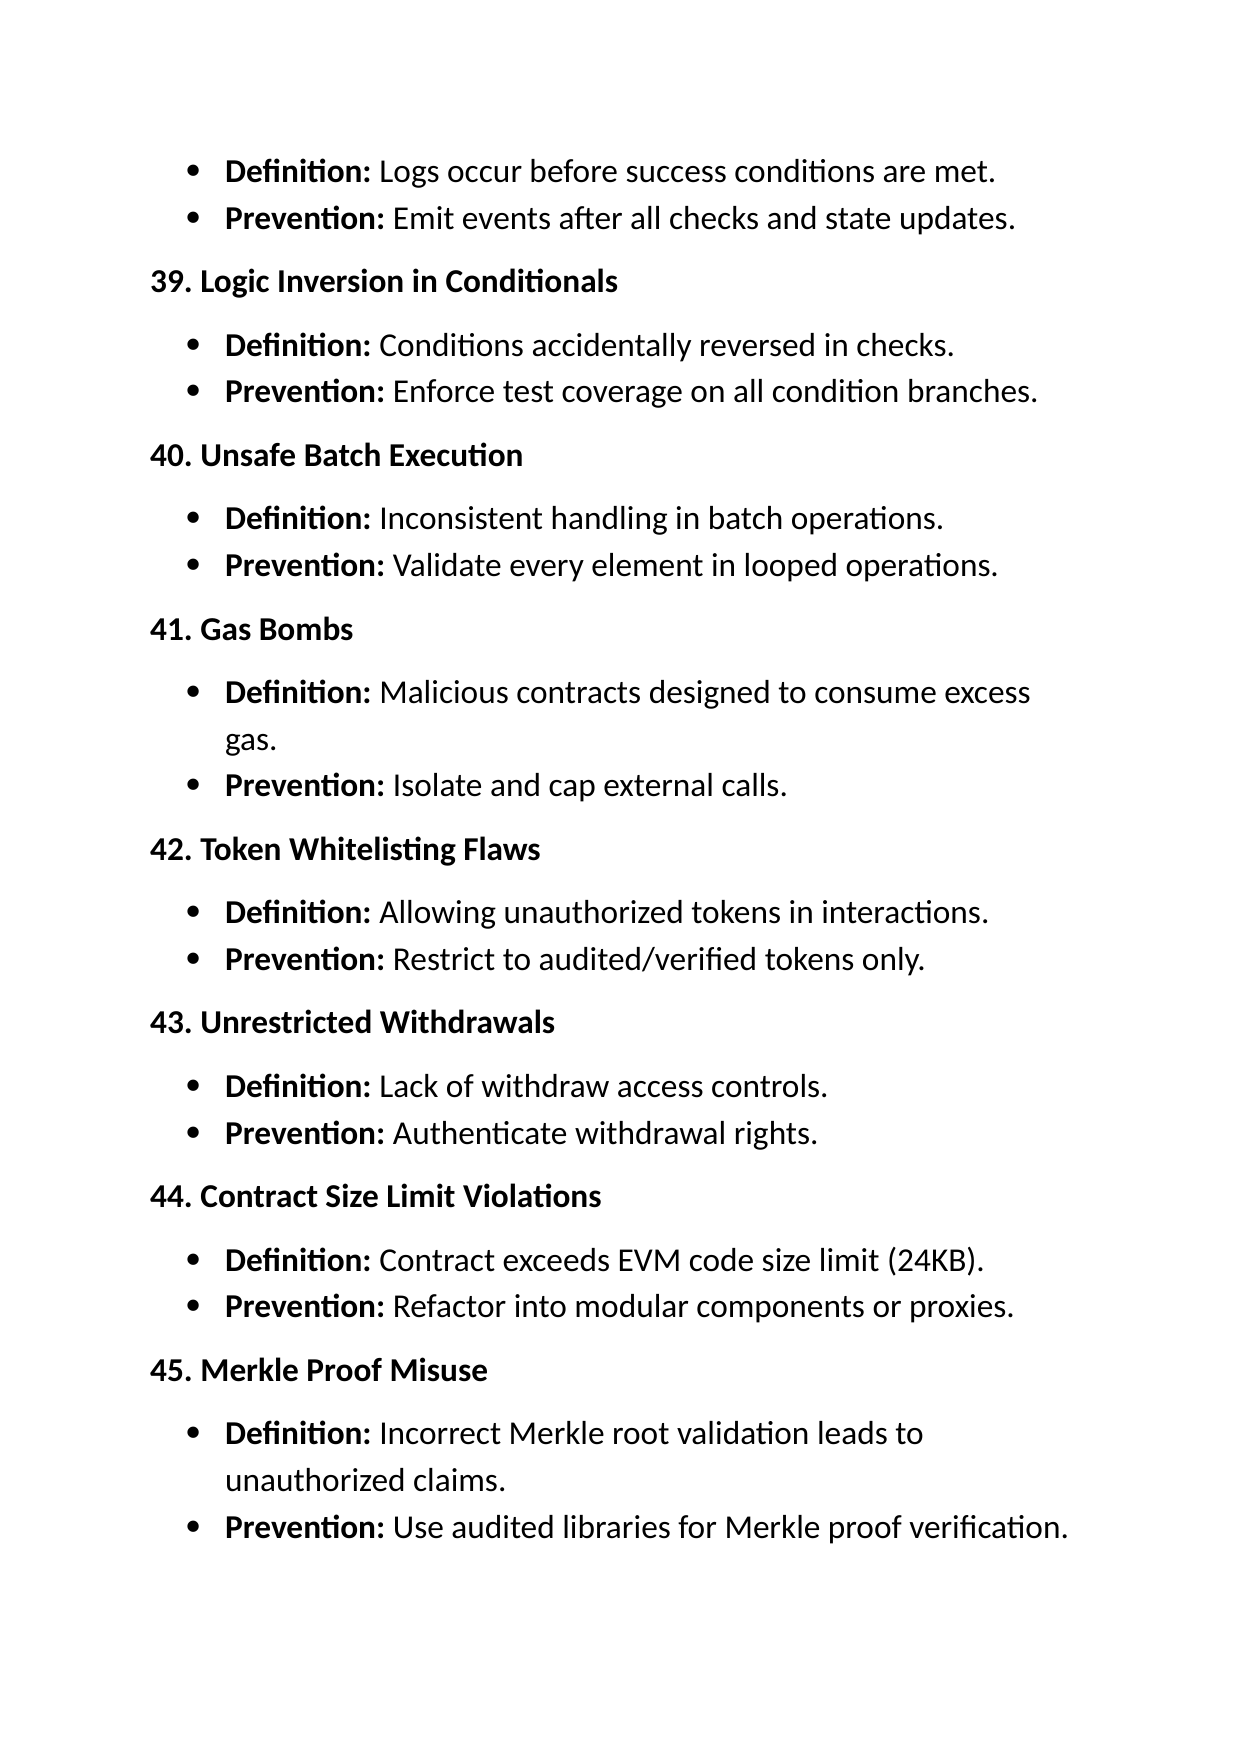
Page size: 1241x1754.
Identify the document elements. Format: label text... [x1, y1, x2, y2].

list Prevention: Enforce test coverage on all condition branches. [187, 370, 1090, 411]
text 45. Merkle Proof Misuse [150, 1349, 1090, 1389]
list Prevention: Isolate and cap external calls. [187, 764, 1090, 805]
list Prevention: Restrict to audited/verified tokens only. [187, 938, 1090, 979]
text 43. Unrestricted Withdrawals [150, 1002, 1090, 1042]
text 41. Gas Bombs [150, 607, 1090, 648]
list Definition: Contract exceeds EVM code size limit (24KB). [187, 1239, 1090, 1279]
list Definition: Lack of withdraw access controls. [187, 1065, 1090, 1106]
list Definition: Conditions accidentally reversed in checks. [187, 324, 1090, 364]
list Prevention: Authenticate withdrawal rights. [187, 1112, 1090, 1152]
list Definition: Inconsistent handling in batch operations. [187, 497, 1090, 538]
text 42. Token Whitelisting Flaws [150, 828, 1090, 869]
list Prevention: Use audited libraries for Merkle proof verification. [187, 1506, 1090, 1547]
text 44. Contract Size Limit Violations [150, 1175, 1090, 1216]
list Definition: Logs occur before success conditions are met. [187, 150, 1090, 191]
list Definition: Incorrect Merkle root validation leads to unauthorized claims. [187, 1412, 1090, 1500]
list Prevention: Refactor into modular components or proxies. [187, 1285, 1090, 1326]
list Definition: Malicious contracts designed to consume excess gas. [187, 671, 1090, 758]
list Definition: Allowing unauthorized tokens in interactions. [187, 891, 1090, 932]
list Prevention: Validate every element in looped operations. [187, 544, 1090, 585]
text 39. Logic Inversion in Conditionals [150, 260, 1090, 301]
list Prevention: Emit events after all checks and state updates. [187, 197, 1090, 237]
text 40. Unsafe Batch Execution [150, 434, 1090, 474]
